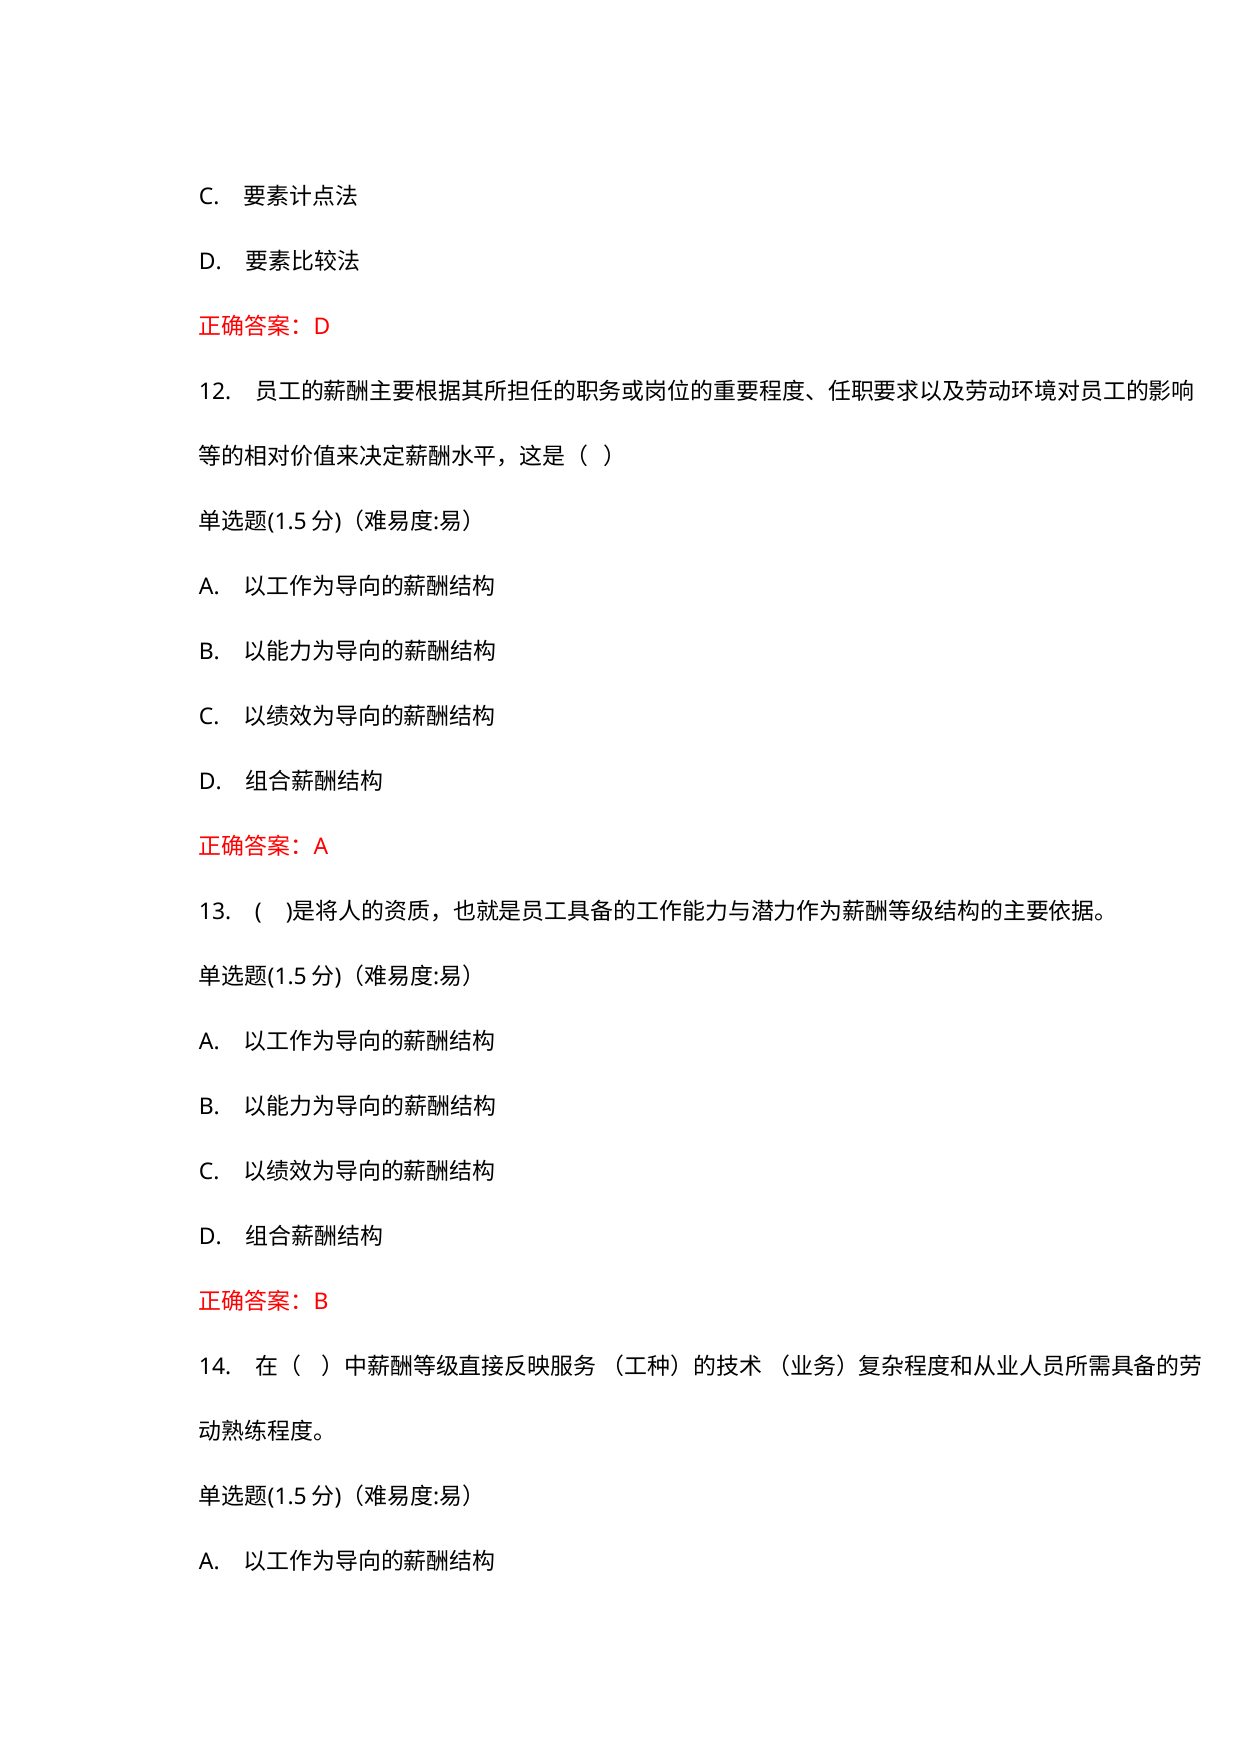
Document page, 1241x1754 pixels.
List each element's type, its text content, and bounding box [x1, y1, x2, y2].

table_cell B. 以能力为导向的薪酬结构 [188, 617, 1225, 682]
table_cell A. 以工作为导向的薪酬结构 [188, 552, 1225, 617]
table_cell C. 以绩效为导向的薪酬结构 [188, 682, 1225, 747]
table_cell 12. 员工的薪酬主要根据其所担任的职务或岗位的重要程度、任职要求以及劳动环境对员工的影响等的相对价值来决定薪酬水平，这是（ ） [188, 357, 1225, 487]
table_cell A. 以工作为导向的薪酬结构 [188, 1527, 1225, 1592]
table_cell D. 要素比较法 [188, 227, 1225, 292]
table_cell B. 以能力为导向的薪酬结构 [188, 1072, 1225, 1137]
table_cell 单选题(1.5分)（难易度:易） [188, 487, 1225, 552]
table_cell 单选题(1.5分)（难易度:易） [188, 1462, 1225, 1527]
table_cell 正确答案：A [188, 812, 1225, 877]
table_cell A. 以工作为导向的薪酬结构 [188, 1007, 1225, 1072]
table_cell 正确答案：B [188, 1267, 1225, 1332]
table_cell D. 组合薪酬结构 [188, 1202, 1225, 1267]
table_cell C. 要素计点法 [188, 162, 1225, 227]
table_cell C. 以绩效为导向的薪酬结构 [188, 1137, 1225, 1202]
table_cell D. 组合薪酬结构 [188, 747, 1225, 812]
table_cell 单选题(1.5分)（难易度:易） [188, 942, 1225, 1007]
table_cell 14. 在（ ）中薪酬等级直接反映服务 （工种）的技术 （业务）复杂程度和从业人员所需具备的劳动熟练程度。 [188, 1332, 1225, 1462]
table_cell 正确答案：D [188, 292, 1225, 357]
table_cell 13. ( )是将人的资质，也就是员工具备的工作能力与潜力作为薪酬等级结构的主要依据。 [188, 877, 1225, 942]
